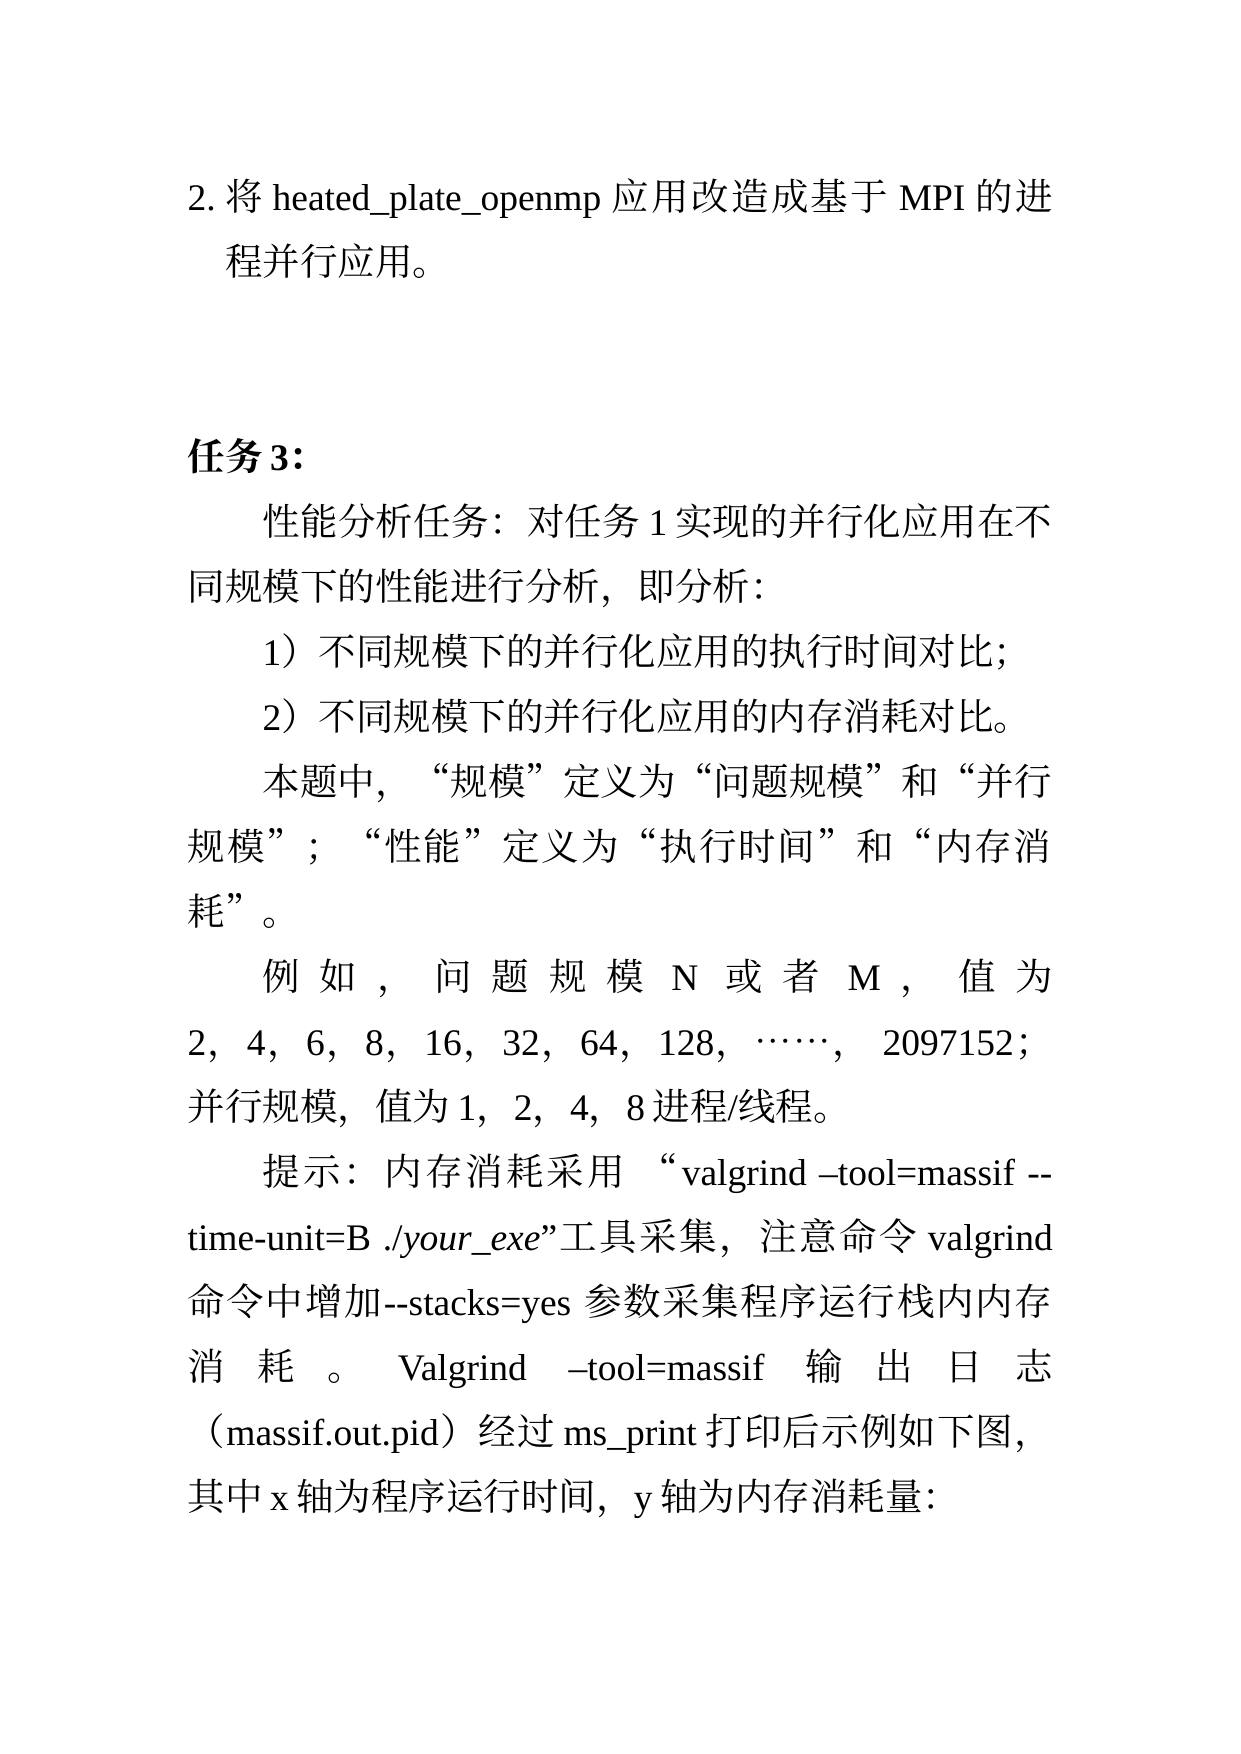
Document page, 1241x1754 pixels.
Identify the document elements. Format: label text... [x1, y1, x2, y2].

text 任务3： [187, 422, 1053, 487]
text 2）不同规模下的并行化应用的内存消耗对比。 [187, 682, 1053, 747]
text 性能分析任务：对任务1实现的并行化应用在不同规模下的性能进行分析，即分析： [187, 487, 1053, 617]
list 将heated_plate_openmp应用改造成基于MPI的进程并行应用。 [187, 162, 1053, 292]
text 本题中，“规模”定义为“问题规模”和“并行规模”；“性能”定义为“执行时间”和“内存消耗”。 [187, 747, 1053, 942]
text 1）不同规模下的并行化应用的执行时间对比； [187, 617, 1053, 682]
text 提示：内存消耗采用 “valgrind –tool=massif --time-unit=B ./your_exe”工具采集，注意命令valgrind命令中增加--stacks=yes 参数采集程序运行栈内内存消耗。Valgrind –tool=massif输出日志（massif.out.pid）经过ms_print打印后示例如下图，其中x轴为程序运行时间，y轴为内存消耗量： [187, 1137, 1053, 1527]
text 例如，问题规模N或者M，值为2，4，6，8，16，32，64，128，……， 2097152；并行规模，值为1，2，4，8进程/线程。 [187, 942, 1053, 1137]
